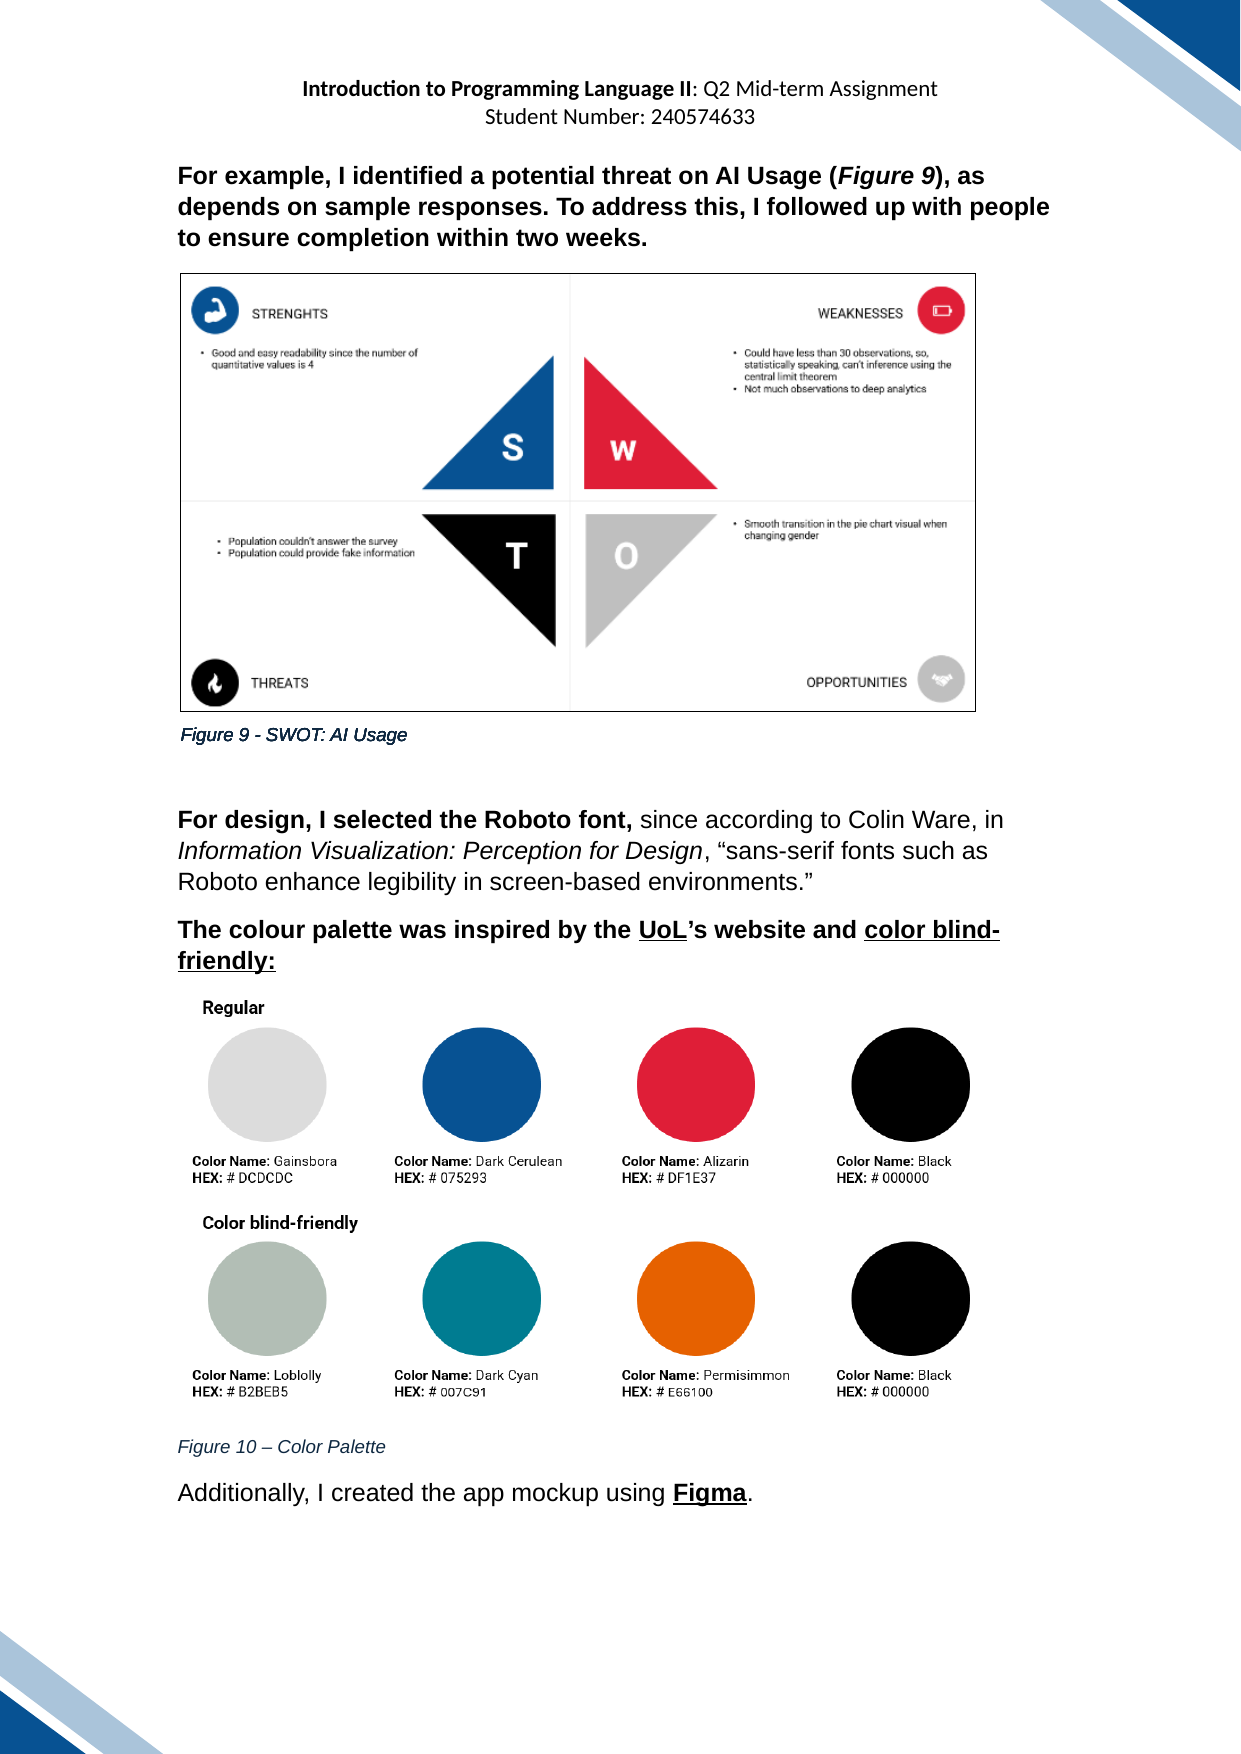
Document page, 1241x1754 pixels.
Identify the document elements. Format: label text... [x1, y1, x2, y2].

text For example, I identified a potential threat on AI Usage (Figure 9), as depends on sample responses. To address this, I followed up with people to ensure completion within two weeks. [177, 161, 1063, 252]
picture [177, 993, 998, 1418]
text For design, I selected the Roboto font, since according to Colin Ware, in Information Visualization: Perception for Design, “sans-serif fonts such as Roboto enhance legibility in screen-based environments.” [177, 805, 1063, 896]
text Additionally, I created the app mockup using Figma. [177, 1478, 1063, 1507]
picture [181, 274, 975, 711]
text Figure 10 – Color Palette [177, 1436, 1063, 1457]
text The colour palette was inspired by the UoL’s website and color blind-friendly: [177, 915, 1063, 975]
